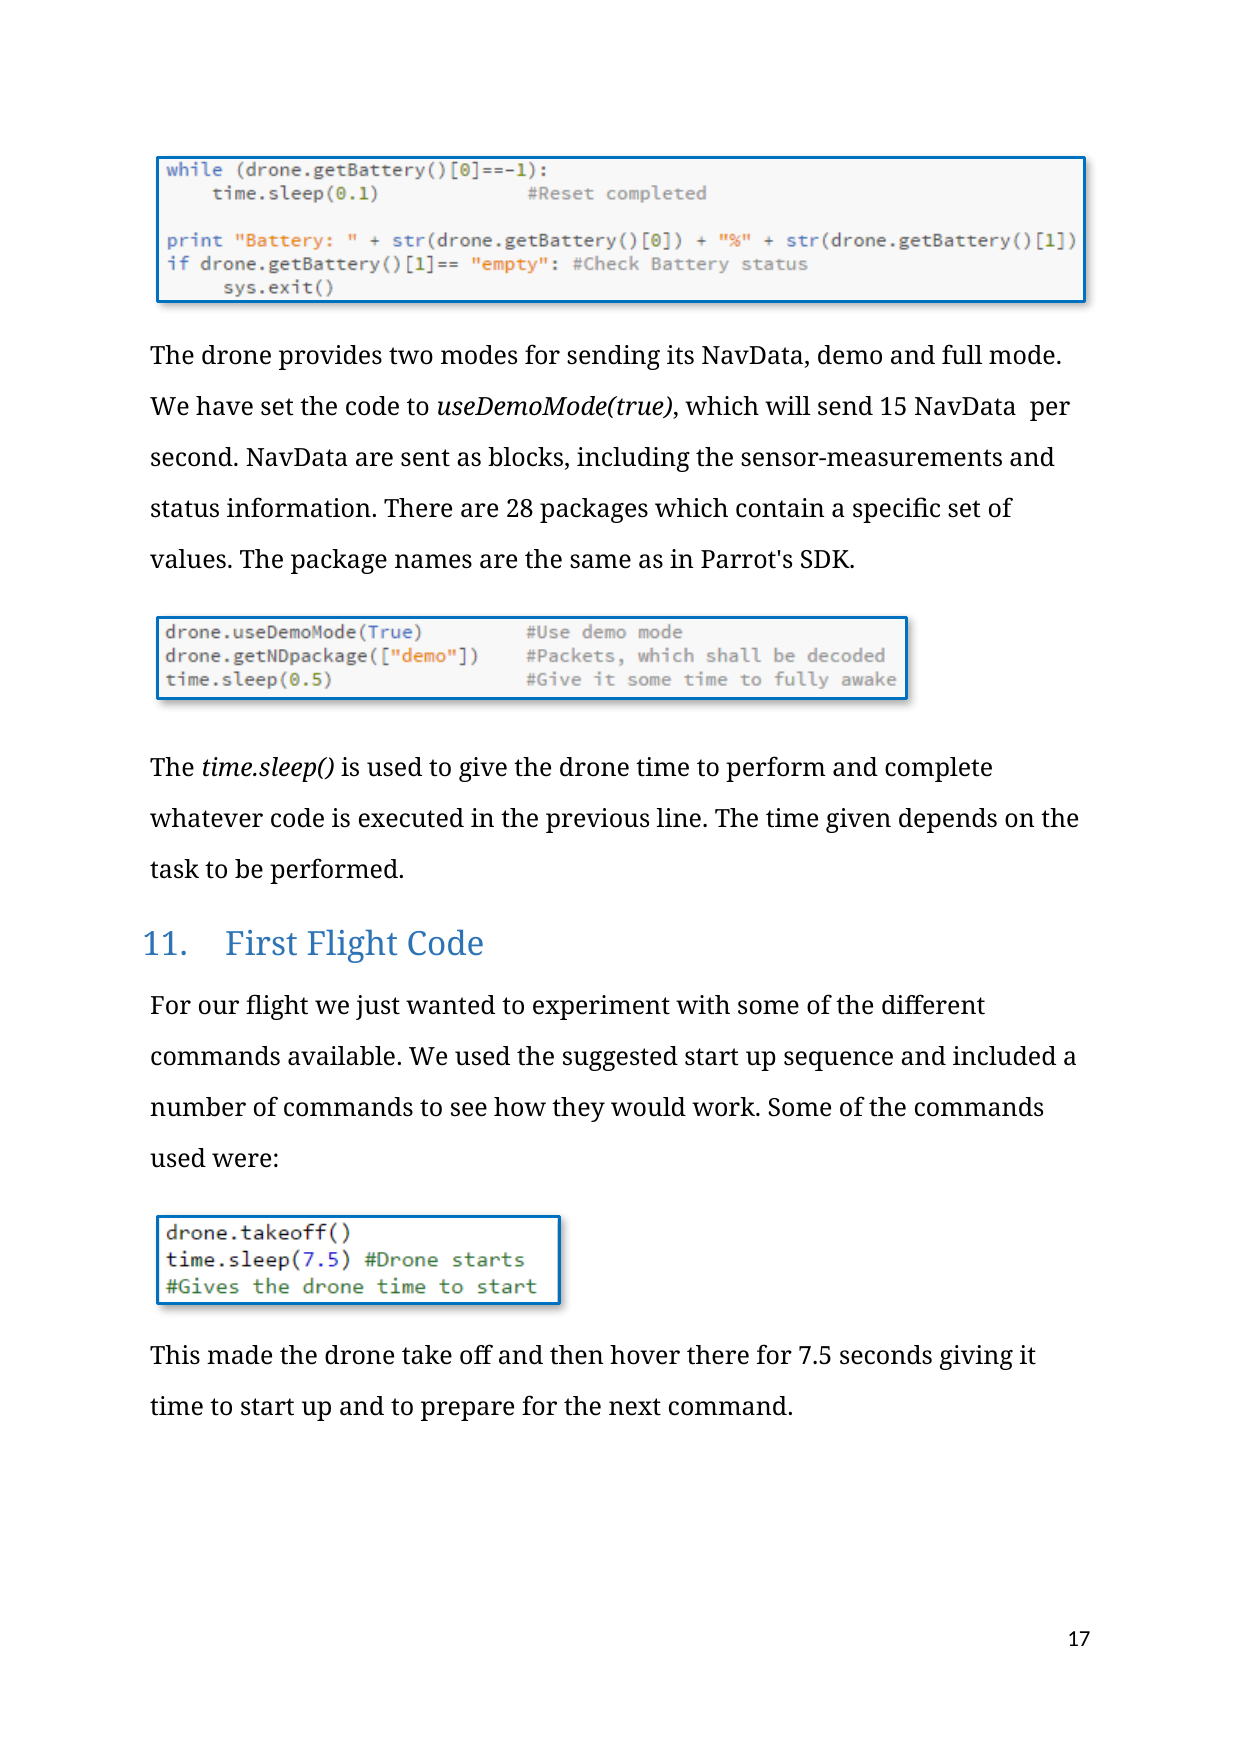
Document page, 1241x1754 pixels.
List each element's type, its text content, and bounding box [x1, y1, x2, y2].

text For our flight we just wanted to experiment with some of the different commands available. We used the suggested start up sequence and included a number of commands to see how they would work. Some of the commands used were: [150, 987, 1090, 1175]
picture [159, 159, 1083, 300]
text This made the drone take off and then hover there for 7.5 seconds giving it time to start up and to prepare for the next command. [150, 1208, 1090, 1423]
subtitle First Flight Code [142, 919, 1090, 965]
picture [159, 1218, 558, 1302]
picture [159, 619, 905, 697]
text The time.sleep() is used to give the drone time to perform and complete whatever code is executed in the previous line. The time given depends on the task to be performed. [150, 749, 1090, 886]
text The drone provides two modes for sending its NavData, demo and full mode. We have set the code to useDemoMode(true), which will send 15 NavData per second. NavData are sent as blocks, including the sensor-measurements and status information. There are 28 packages which contain a specific set of values. The package names are the same as in Parrot's SDK. [150, 338, 1090, 576]
